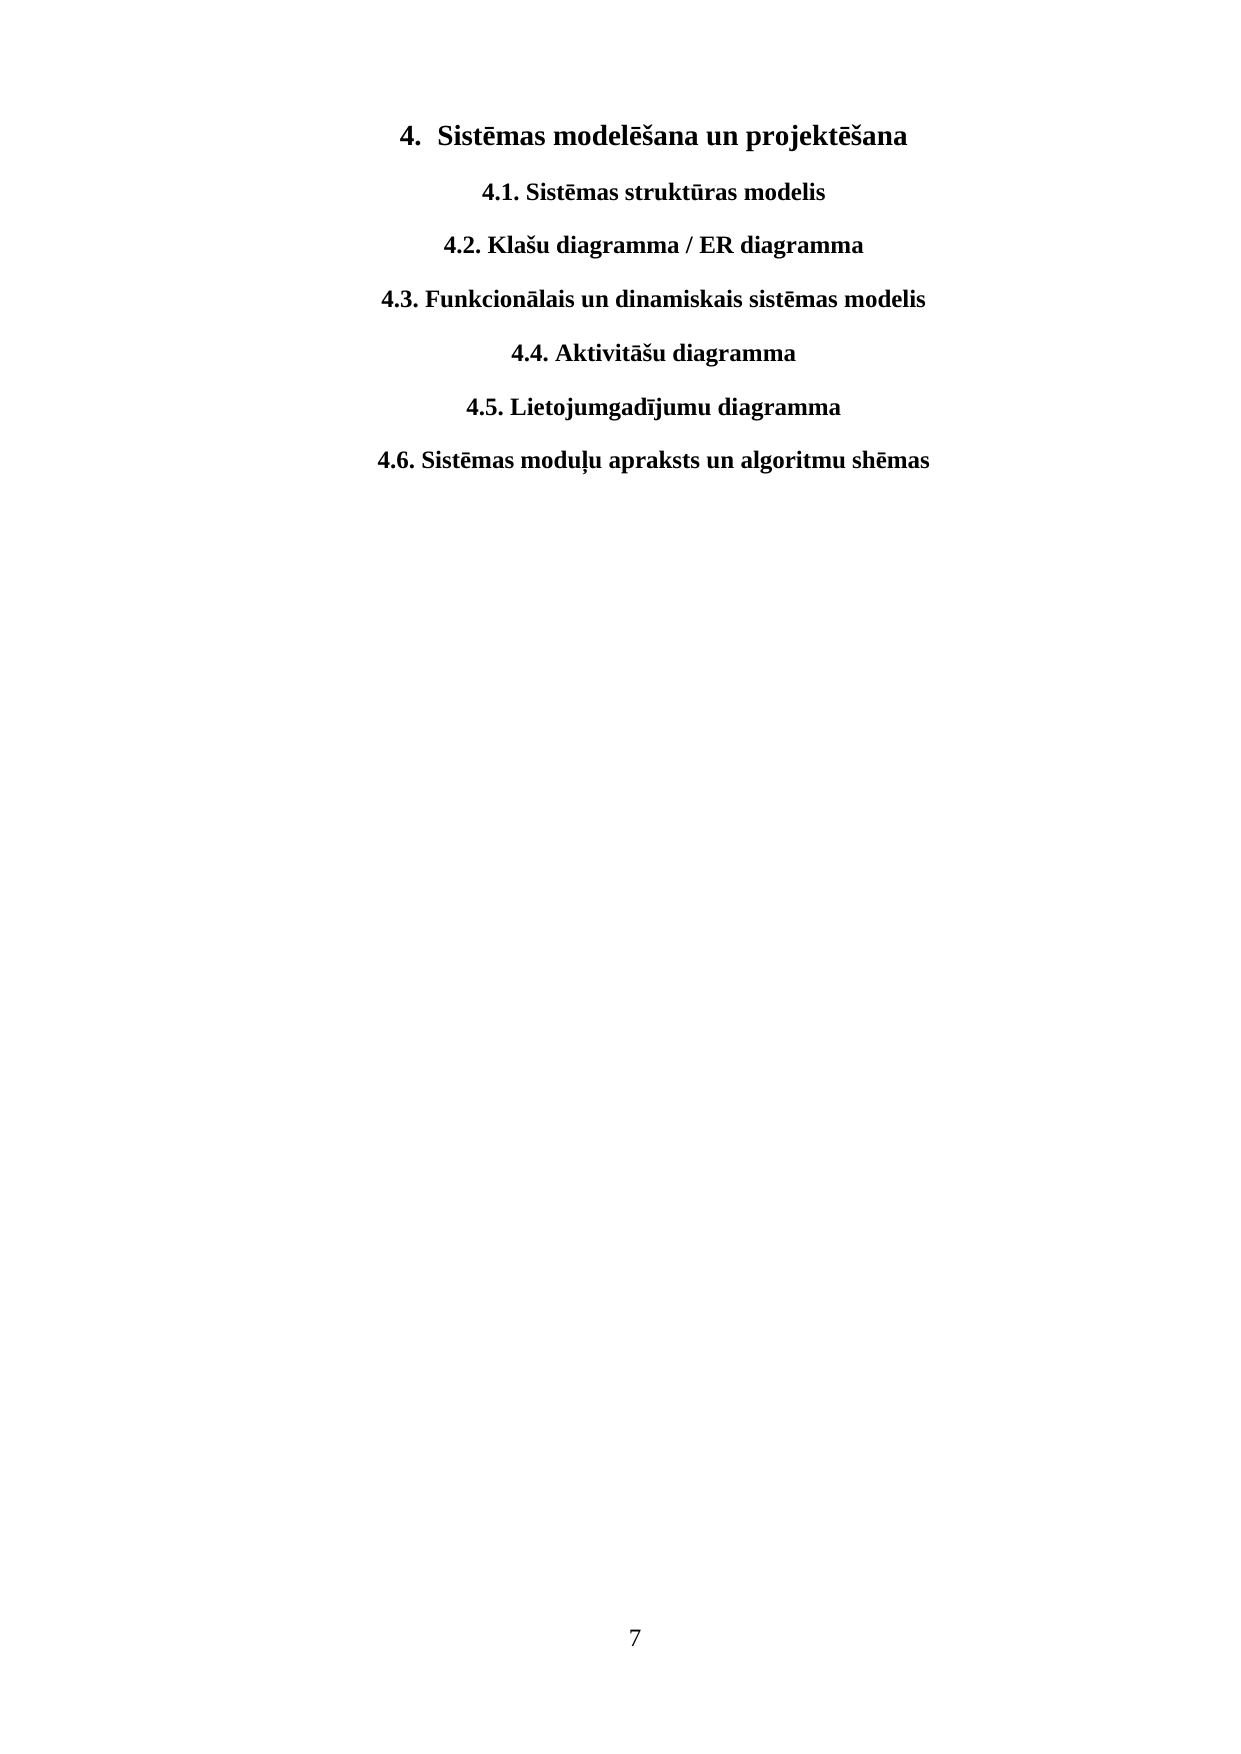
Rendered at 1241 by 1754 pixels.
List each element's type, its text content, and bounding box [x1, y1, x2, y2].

subtitle Sistēmas moduļu apraksts un algoritmu shēmas [185, 445, 1122, 474]
subtitle Funkcionālais un dinamiskais sistēmas modelis [185, 284, 1122, 313]
subtitle Sistēmas modelēšana un projektēšana [185, 118, 1122, 152]
subtitle Sistēmas struktūras modelis [185, 177, 1122, 205]
subtitle Aktivitāšu diagramma [185, 338, 1122, 367]
subtitle Klašu diagramma / ER diagramma [185, 230, 1122, 259]
subtitle Lietojumgadījumu diagramma [185, 392, 1122, 420]
